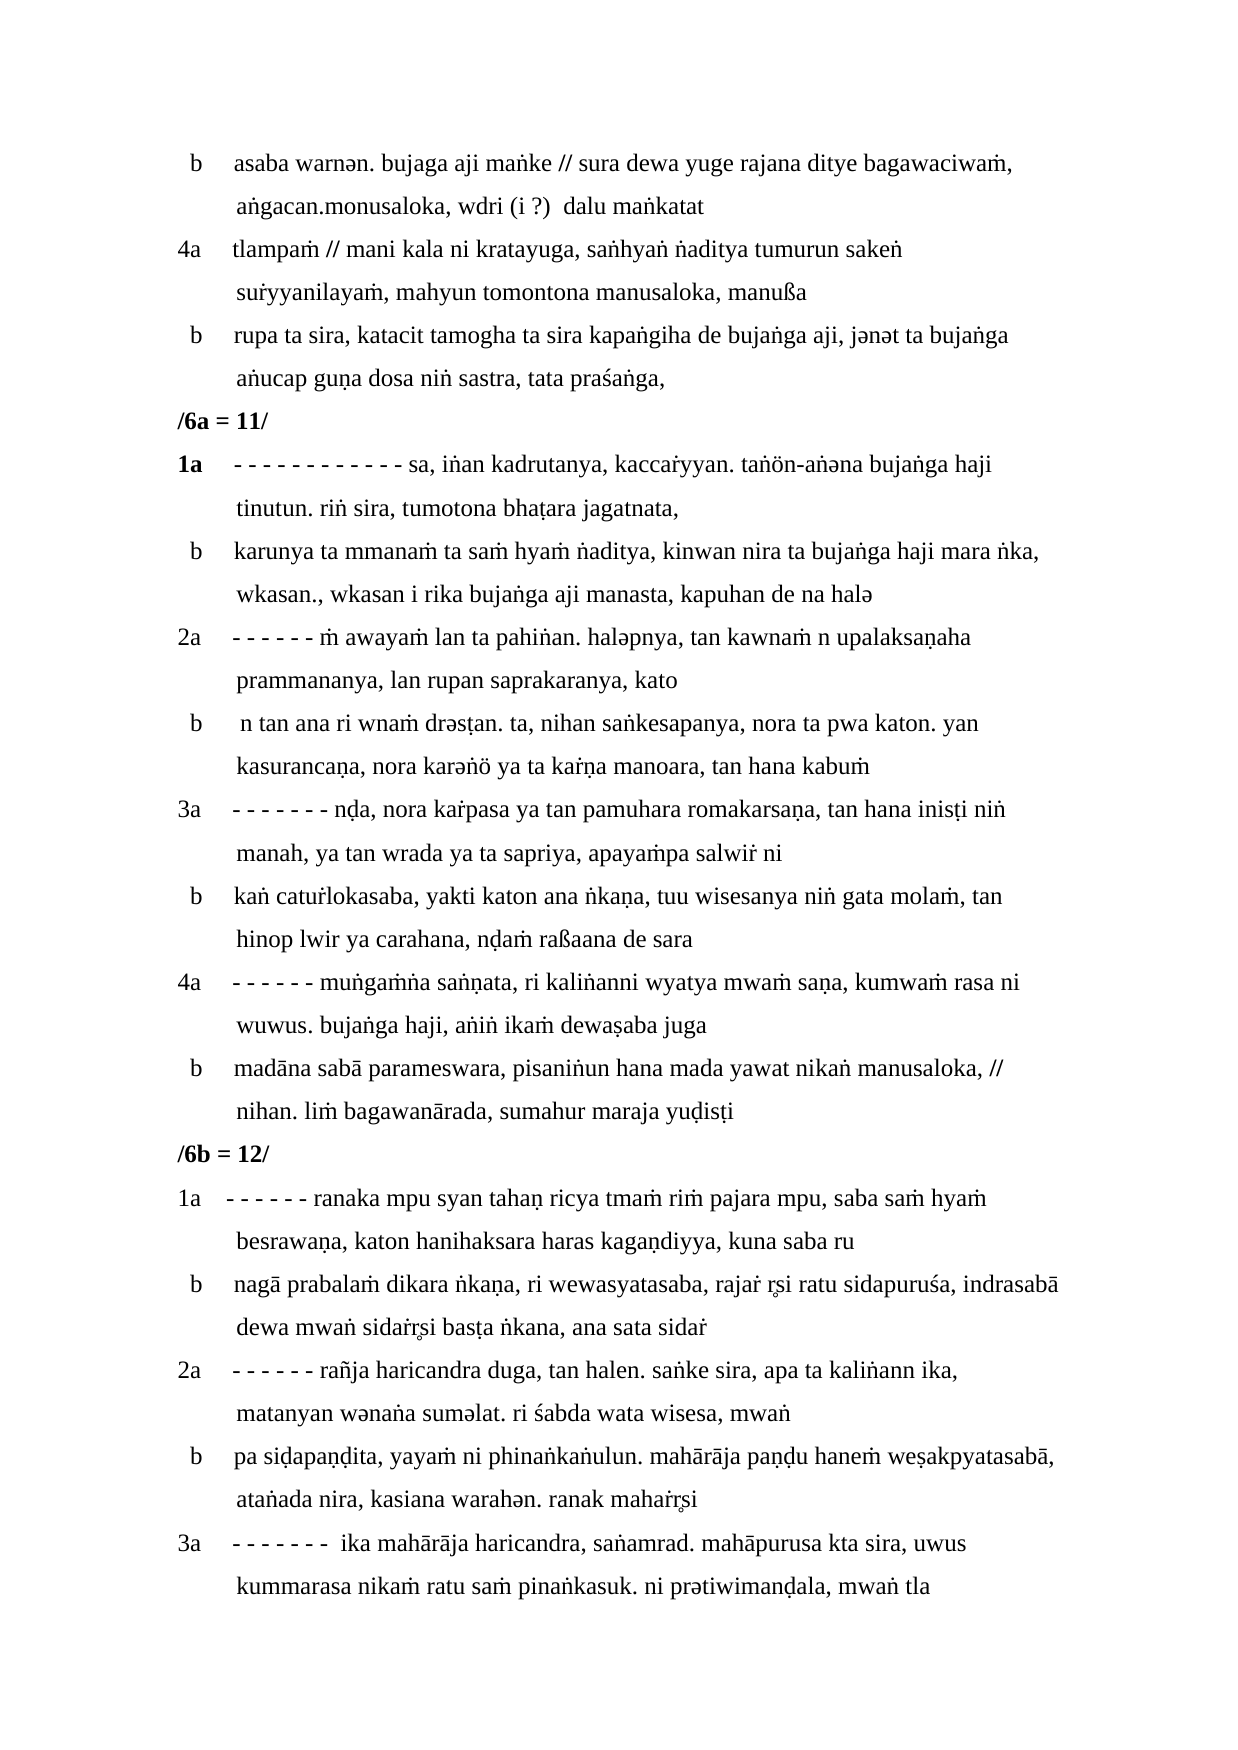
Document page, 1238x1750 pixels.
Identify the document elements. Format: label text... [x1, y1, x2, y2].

text b madāna sabā parameswara, pisaniṅun hana mada yawat nikaṅ manusaloka, // nihan. liṁ bagawanārada, sumahur maraja yuḍisṭi [177, 1053, 1060, 1125]
text 4a - - - - - - muṅgaṁṅa saṅṇata, ri kaliṅanni wyatya mwaṁ saṇa, kumwaṁ rasa ni wuwus. bujaṅga haji, aṅiṅ ikaṁ dewaṣaba juga [177, 967, 1060, 1039]
text 2a - - - - - - rañja haricandra duga, tan halen. saṅke sira, apa ta kaliṅann ika, matanyan wənaṅa suməlat. ri śabda wata wisesa, mwaṅ [177, 1355, 1060, 1427]
text b pa siḍapaṇḍita, yayaṁ ni phinaṅkaṅulun. mahārāja paṇḍu haneṁ weṣakpyatasabā, ataṅada nira, kasiana warahən. ranak mahaṙr̥si [177, 1441, 1060, 1513]
text 1a - - - - - - - - - - - - sa, iṅan kadrutanya, kaccaṙyyan. taṅön-aṅəna bujaṅga haji tinutun. riṅ sira, tumotona bhaṭara jagatnata, [177, 449, 1060, 521]
text b nagā prabalaṁ dikara ṅkaṇa, ri wewasyatasaba, rajaṙ r̥si ratu sidapuruśa, indrasabā dewa mwaṅ sidaṙr̥si basṭa ṅkana, ana sata sidaṙ [177, 1269, 1060, 1341]
text b kaṅ catuṙlokasaba, yakti katon ana ṅkaṇa, tuu wisesanya niṅ gata molaṁ, tan hinop lwir ya carahana, nḍaṁ raßaana de sara [177, 881, 1060, 953]
text b n tan ana ri wnaṁ drəsṭan. ta, nihan saṅkesapanya, nora ta pwa katon. yan kasurancaṇa, nora karəṅö ya ta kaṙṇa manoara, tan hana kabuṁ [177, 708, 1060, 780]
text b asaba warnən. bujaga aji maṅke // sura dewa yuge rajana ditye bagawaciwaṁ, aṅgacan.monusaloka, wdri (i ?) dalu maṅkatat [177, 148, 1060, 219]
text 2a - - - - - - ṁ awayaṁ lan ta pahiṅan. haləpnya, tan kawnaṁ n upalaksaṇaha prammananya, lan rupan saprakaranya, kato [177, 622, 1060, 694]
text b rupa ta sira, katacit tamogha ta sira kapaṅgiha de bujaṅga aji, jənət ta bujaṅga aṅucap guṇa dosa niṅ sastra, tata praśaṅga, [177, 320, 1060, 392]
text b karunya ta mmanaṁ ta saṁ hyaṁ ṅaditya, kinwan nira ta bujaṅga haji mara ṅka, wkasan., wkasan i rika bujaṅga aji manasta, kapuhan de na halə [177, 536, 1060, 608]
text 3a - - - - - - - nḍa, nora kaṙpasa ya tan pamuhara romakarsaṇa, tan hana inisṭi niṅ manah, ya tan wrada ya ta sapriya, apayaṁpa salwiṙ ni [177, 794, 1060, 866]
text 1a - - - - - - ranaka mpu syan tahaṇ ricya tmaṁ riṁ pajara mpu, saba saṁ hyaṁ besrawaṇa, katon hanihaksara haras kagaṇdiyya, kuna saba ru [177, 1183, 1060, 1254]
text /6b = 12/ [177, 1139, 1060, 1168]
text 4a tlampaṁ // mani kala ni kratayuga, saṅhyaṅ ṅaditya tumurun sakeṅ suṙyyanilayaṁ, mahyun tomontona manusaloka, manußa [177, 234, 1060, 306]
text 3a - - - - - - - ika mahārāja haricandra, saṅamrad. mahāpurusa kta sira, uwus kummarasa nikaṁ ratu saṁ pinaṅkasuk. ni prətiwimanḍala, mwaṅ tla [177, 1528, 1060, 1599]
text /6a = 11/ [177, 406, 1060, 435]
